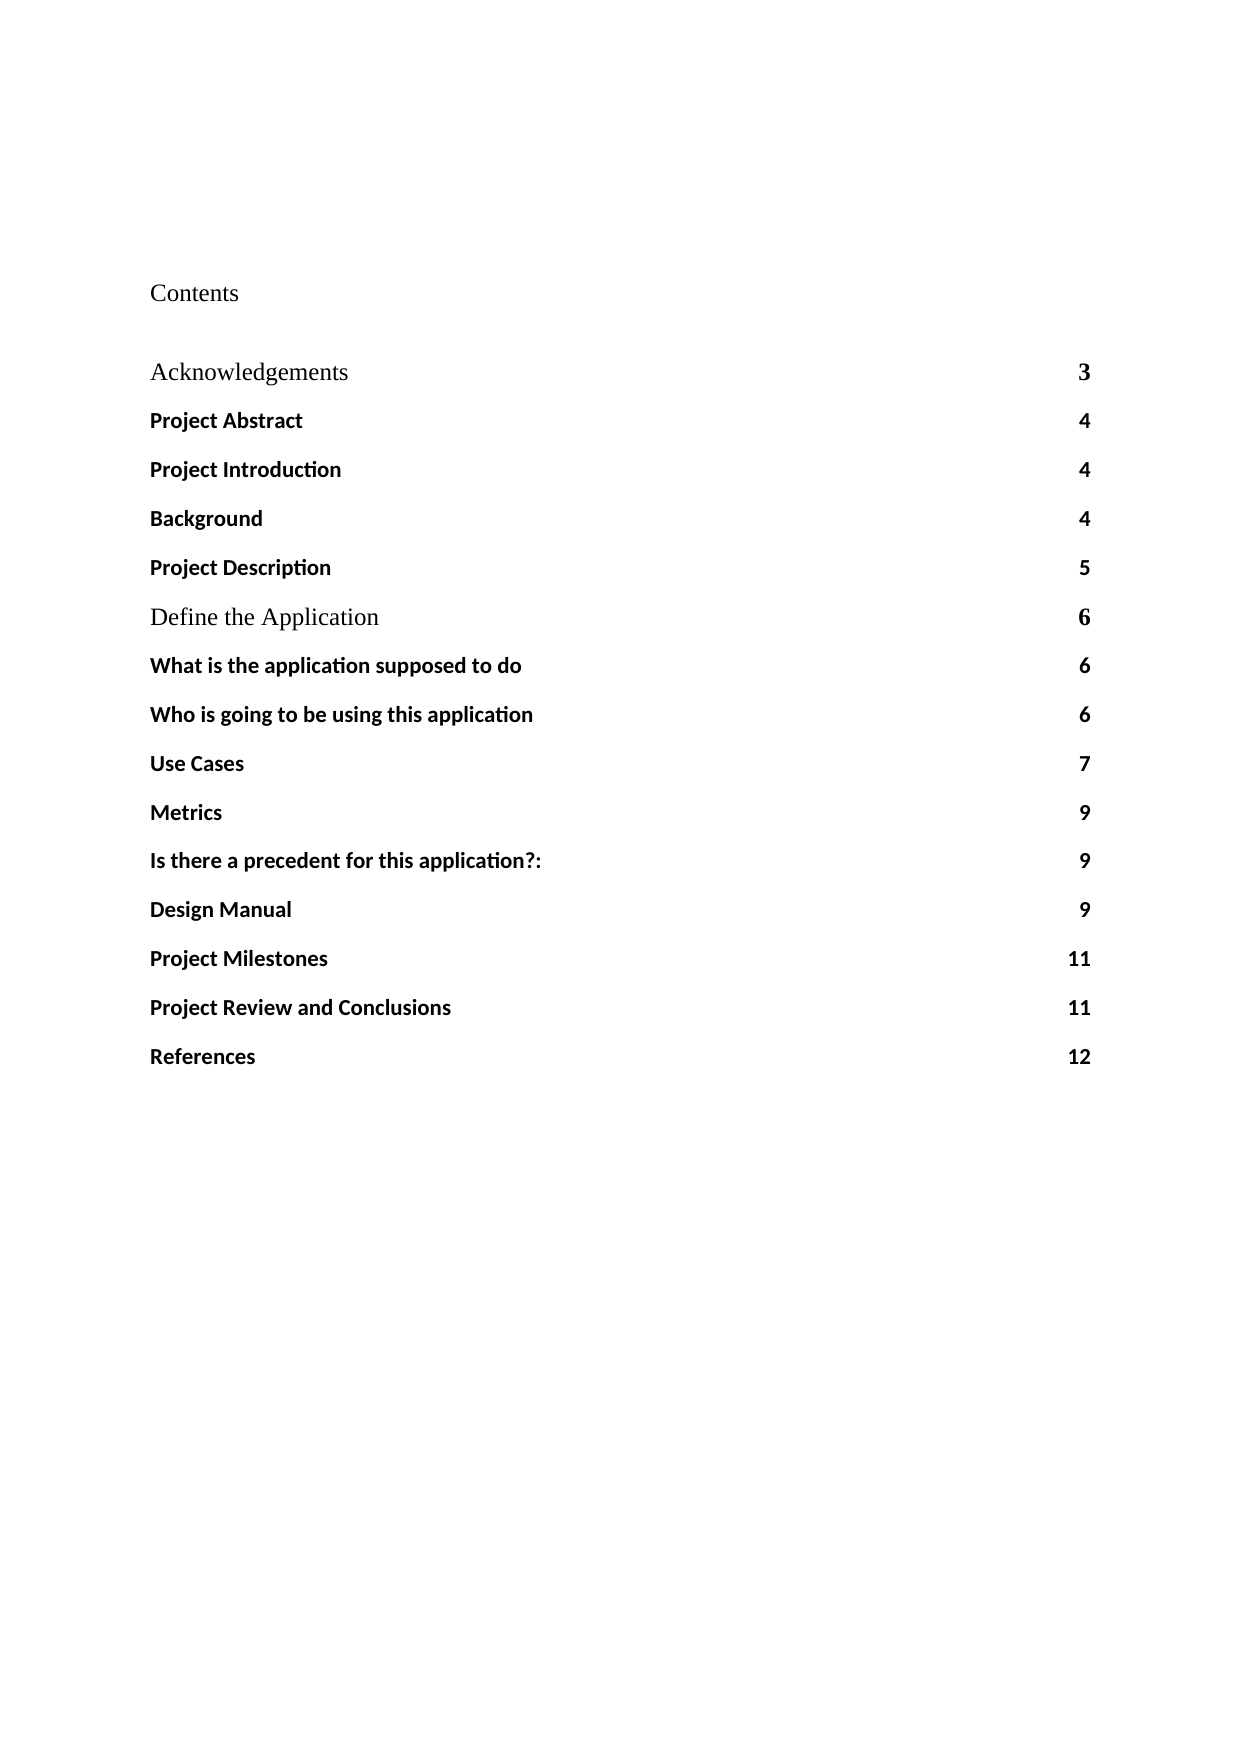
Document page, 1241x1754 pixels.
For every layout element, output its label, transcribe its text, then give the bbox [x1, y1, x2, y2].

text Contents [150, 278, 1090, 307]
